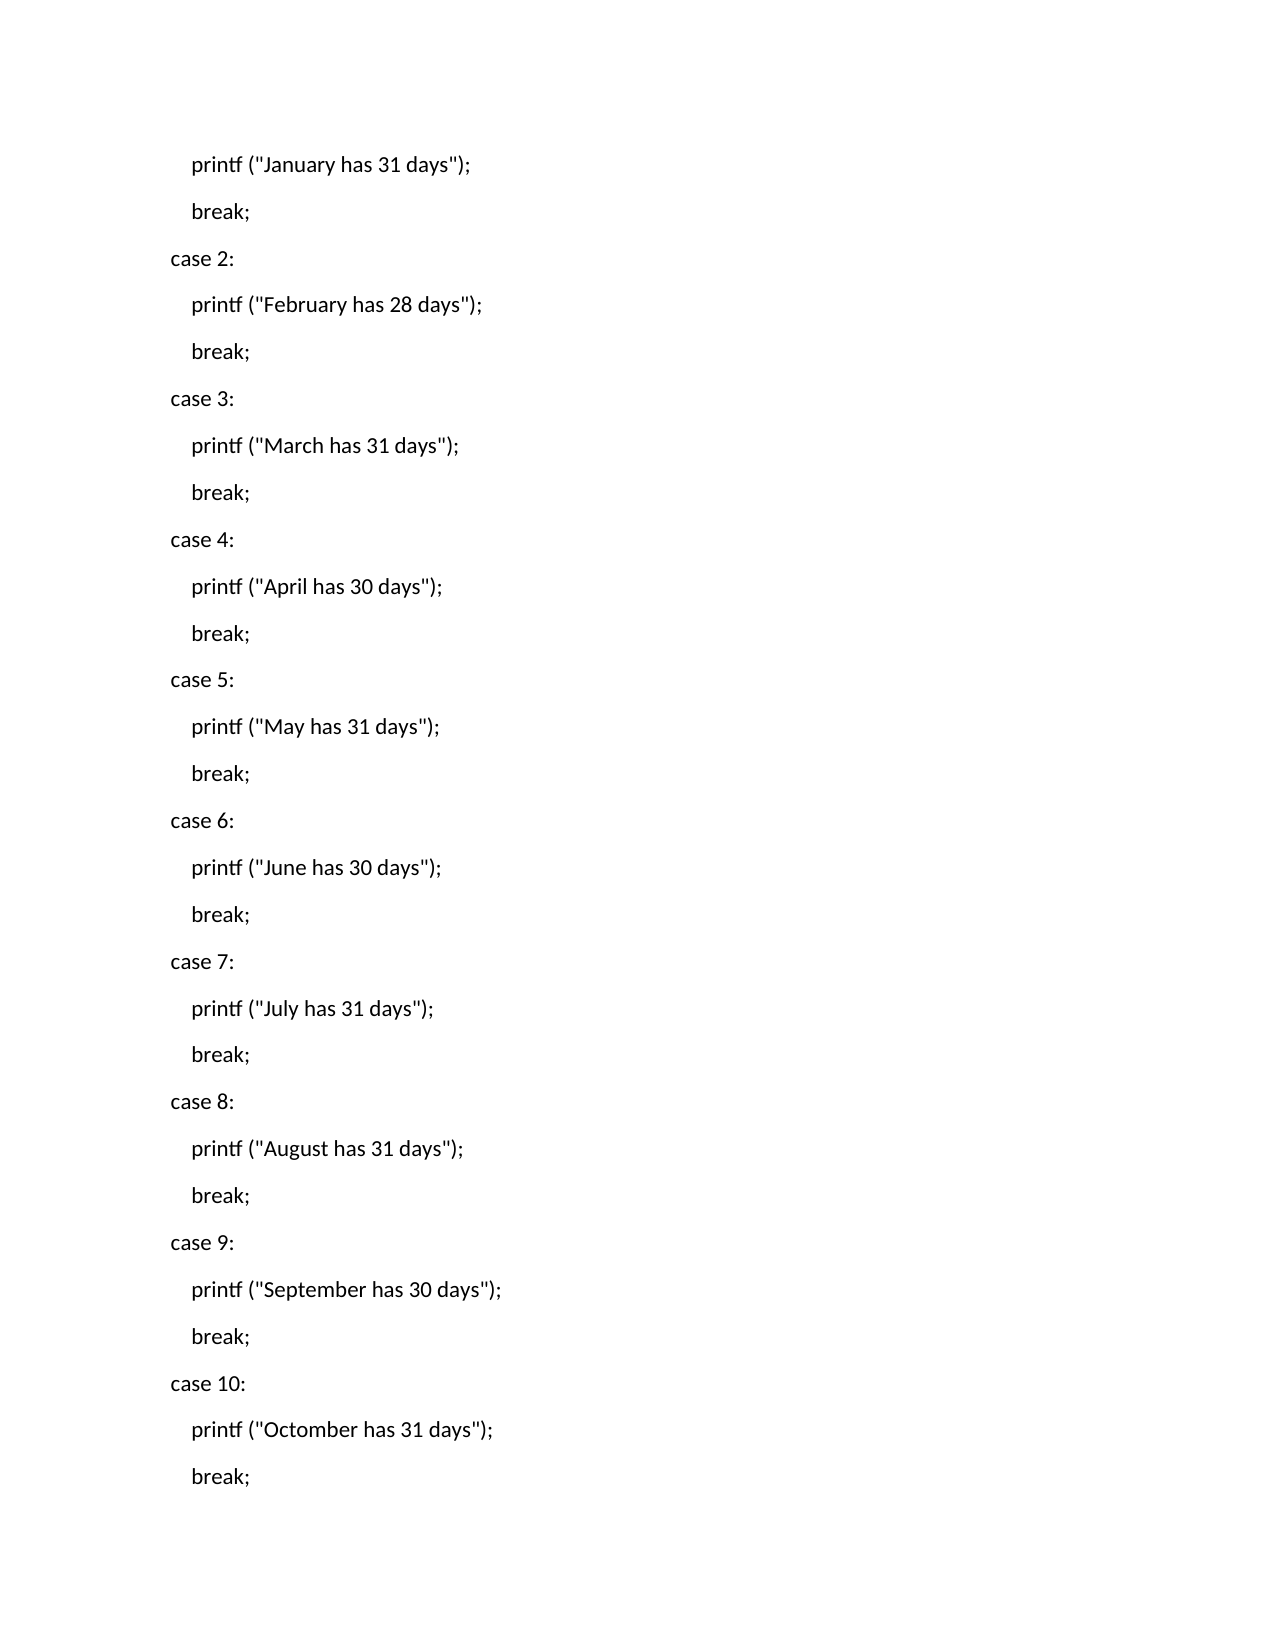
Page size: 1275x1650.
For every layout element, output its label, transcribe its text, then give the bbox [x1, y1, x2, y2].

text printf ("May has 31 days"); [150, 712, 1125, 741]
text printf ("June has 30 days"); [150, 853, 1125, 881]
text break; [150, 337, 1125, 366]
text case 10: [150, 1369, 1125, 1397]
text break; [150, 1462, 1125, 1491]
text break; [150, 1322, 1125, 1350]
text break; [150, 478, 1125, 506]
text case 7: [150, 947, 1125, 975]
text case 8: [150, 1087, 1125, 1116]
text printf ("March has 31 days"); [150, 431, 1125, 459]
text printf ("September has 30 days"); [150, 1275, 1125, 1303]
text break; [150, 1181, 1125, 1209]
text printf ("January has 31 days"); [150, 150, 1125, 178]
text break; [150, 759, 1125, 787]
text case 6: [150, 806, 1125, 834]
text printf ("July has 31 days"); [150, 994, 1125, 1022]
text break; [150, 197, 1125, 225]
text case 9: [150, 1228, 1125, 1256]
text case 4: [150, 525, 1125, 553]
text printf ("Octomber has 31 days"); [150, 1416, 1125, 1444]
text break; [150, 619, 1125, 647]
text printf ("April has 30 days"); [150, 572, 1125, 600]
text break; [150, 1041, 1125, 1069]
text case 3: [150, 384, 1125, 412]
text printf ("February has 28 days"); [150, 291, 1125, 319]
text case 2: [150, 244, 1125, 272]
text case 5: [150, 666, 1125, 694]
text printf ("August has 31 days"); [150, 1134, 1125, 1162]
text break; [150, 900, 1125, 928]
